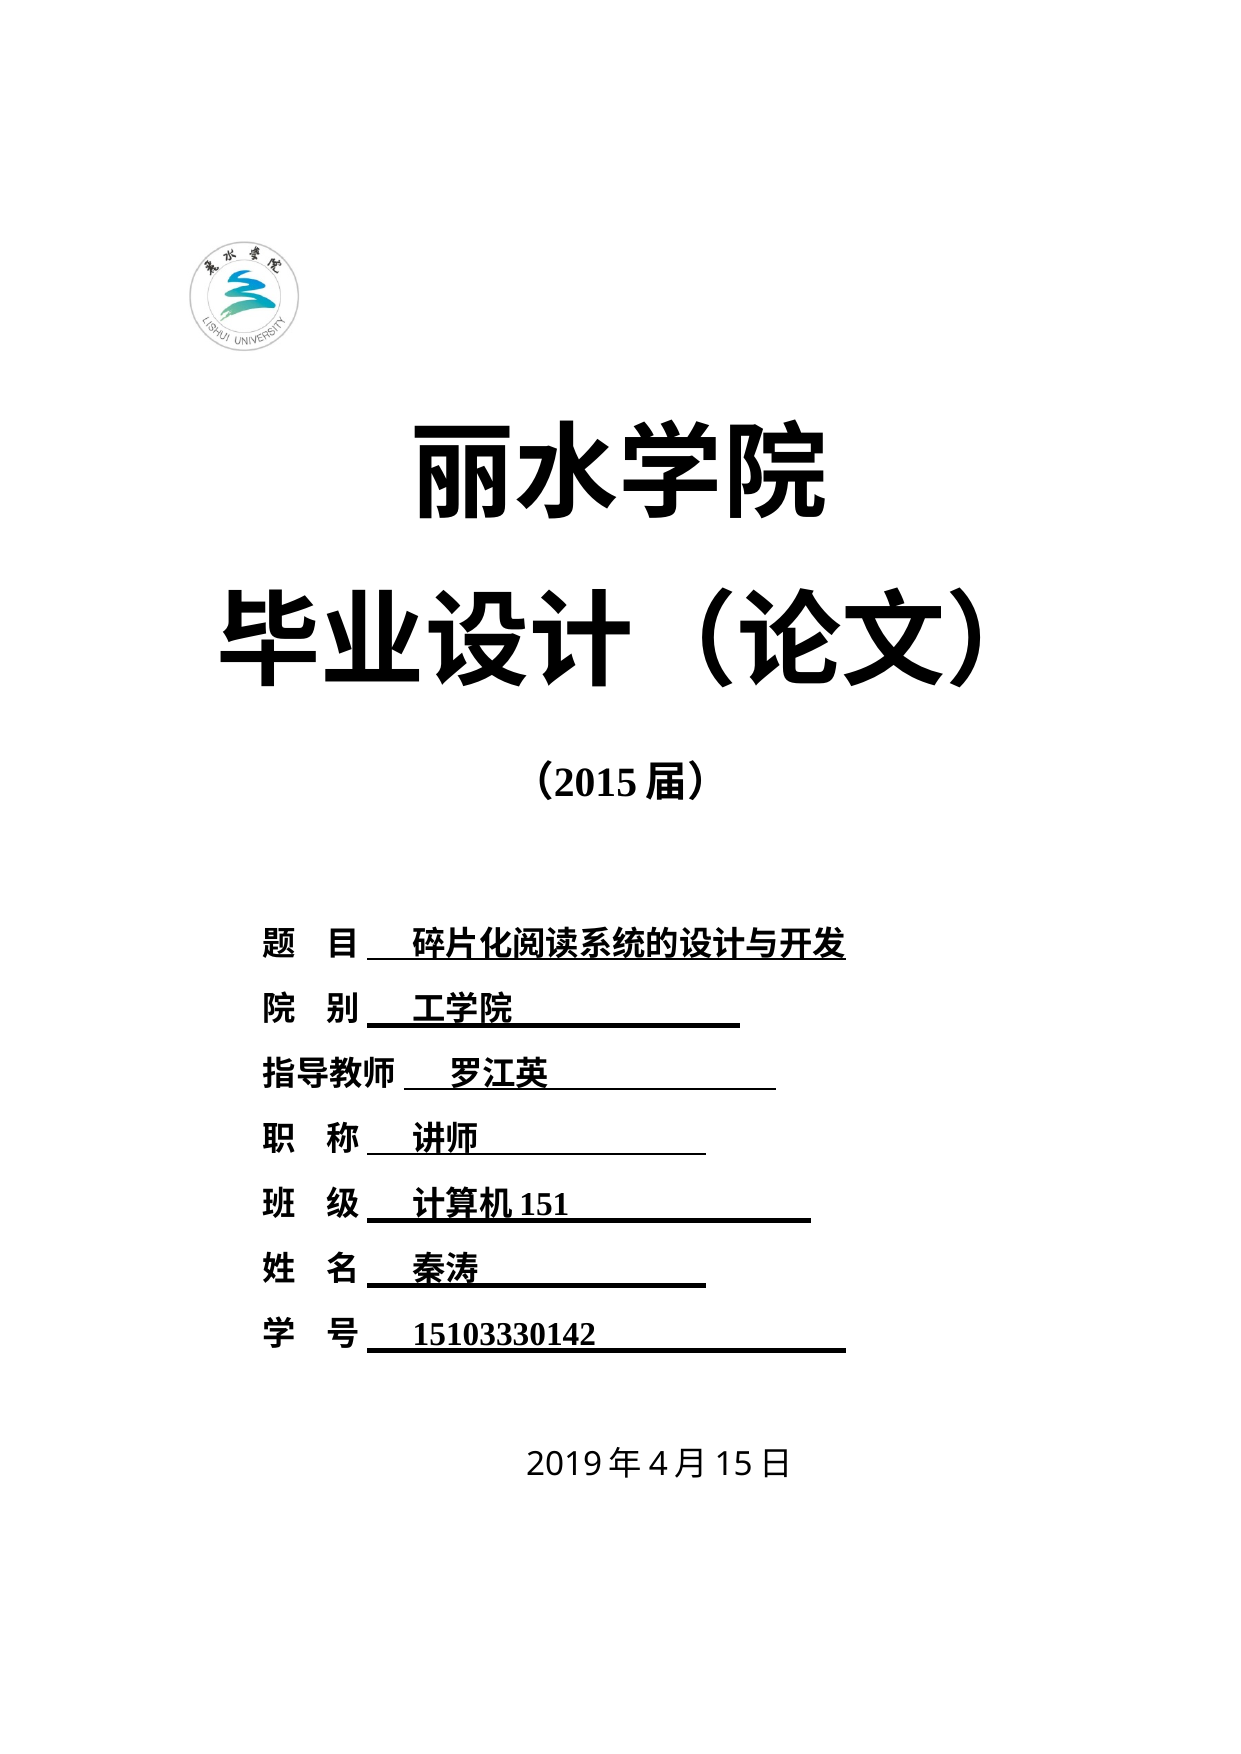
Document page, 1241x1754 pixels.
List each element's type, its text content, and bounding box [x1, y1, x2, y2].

text （2015届） [187, 746, 1053, 811]
text 毕业设计（论文） [187, 551, 1053, 713]
text 2019年4月15日 [187, 1428, 1053, 1493]
text 班 级 计算机151 [187, 1168, 1053, 1233]
picture [187, 240, 300, 353]
table_header 丽水学院 [176, 227, 1061, 545]
text 学 号 15103330142 [187, 1298, 1053, 1363]
text 姓 名 秦涛 [187, 1233, 1053, 1298]
text 题 目 碎片化阅读系统的设计与开发 [187, 908, 1053, 973]
text 职 称 讲师 [187, 1103, 1053, 1168]
text 院 别 工学院 [187, 973, 1053, 1038]
text 指导教师 罗江英 [187, 1038, 1053, 1103]
